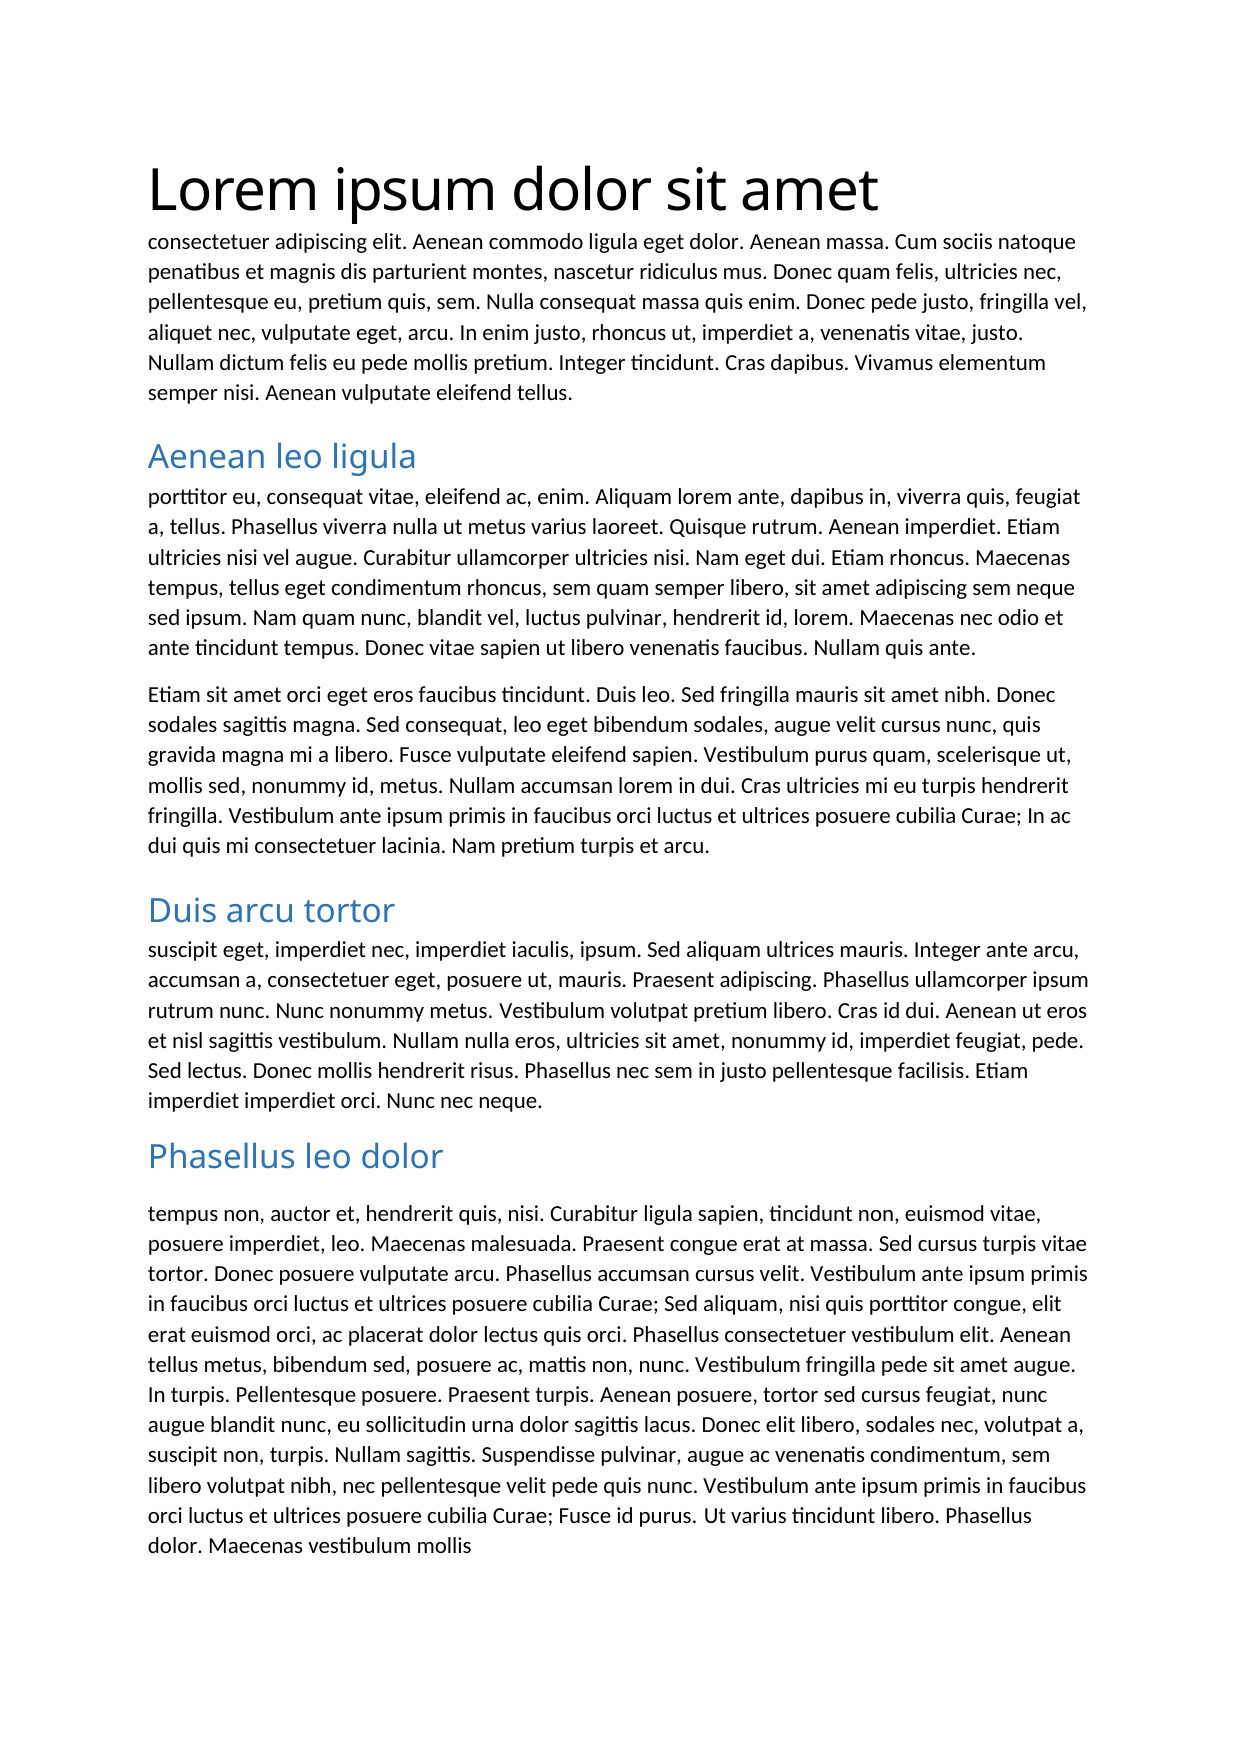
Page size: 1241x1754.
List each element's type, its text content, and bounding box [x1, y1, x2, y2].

text suscipit eget, imperdiet nec, imperdiet iaculis, ipsum. Sed aliquam ultrices mauris. Integer ante arcu, accumsan a, consectetuer eget, posuere ut, mauris. Praesent adipiscing. Phasellus ullamcorper ipsum rutrum nunc. Nunc nonummy metus. Vestibulum volutpat pretium libero. Cras id dui. Aenean ut eros et nisl sagittis vestibulum. Nullam nulla eros, ultricies sit amet, nonummy id, imperdiet feugiat, pede. Sed lectus. Donec mollis hendrerit risus. Phasellus nec sem in justo pellentesque facilisis. Etiam imperdiet imperdiet orci. Nunc nec neque. [148, 935, 1093, 1114]
title Lorem ipsum dolor sit amet [148, 148, 1093, 227]
text tempus non, auctor et, hendrerit quis, nisi. Curabitur ligula sapien, tincidunt non, euismod vitae, posuere imperdiet, leo. Maecenas malesuada. Praesent congue erat at massa. Sed cursus turpis vitae tortor. Donec posuere vulputate arcu. Phasellus accumsan cursus velit. Vestibulum ante ipsum primis in faucibus orci luctus et ultrices posuere cubilia Curae; Sed aliquam, nisi quis porttitor congue, elit erat euismod orci, ac placerat dolor lectus quis orci. Phasellus consectetuer vestibulum elit. Aenean tellus metus, bibendum sed, posuere ac, mattis non, nunc. Vestibulum fringilla pede sit amet augue. In turpis. Pellentesque posuere. Praesent turpis. Aenean posuere, tortor sed cursus feugiat, nunc augue blandit nunc, eu sollicitudin urna dolor sagittis lacus. Donec elit libero, sodales nec, volutpat a, suscipit non, turpis. Nullam sagittis. Suspendisse pulvinar, augue ac venenatis condimentum, sem libero volutpat nibh, nec pellentesque velit pede quis nunc. Vestibulum ante ipsum primis in faucibus orci luctus et ultrices posuere cubilia Curae; Fusce id purus. Ut varius tincidunt libero. Phasellus dolor. Maecenas vestibulum mollis [148, 1199, 1093, 1559]
subtitle Aenean leo ligula [148, 433, 1093, 479]
subtitle Duis arcu tortor [148, 886, 1093, 932]
text Etiam sit amet orci eget eros faucibus tincidunt. Duis leo. Sed fringilla mauris sit amet nibh. Donec sodales sagittis magna. Sed consequat, leo eget bibendum sodales, augue velit cursus nunc, quis gravida magna mi a libero. Fusce vulputate eleifend sapien. Vestibulum purus quam, scelerisque ut, mollis sed, nonummy id, metus. Nullam accumsan lorem in dui. Cras ultricies mi eu turpis hendrerit fringilla. Vestibulum ante ipsum primis in faucibus orci luctus et ultrices posuere cubilia Curae; In ac dui quis mi consectetuer lacinia. Nam pretium turpis et arcu. [148, 680, 1093, 859]
text Phasellus leo dolor [148, 1133, 1093, 1179]
text consectetuer adipiscing elit. Aenean commodo ligula eget dolor. Aenean massa. Cum sociis natoque penatibus et magnis dis parturient montes, nascetur ridiculus mus. Donec quam felis, ultricies nec, pellentesque eu, pretium quis, sem. Nulla consequat massa quis enim. Donec pede justo, fringilla vel, aliquet nec, vulputate eget, arcu. In enim justo, rhoncus ut, imperdiet a, venenatis vitae, justo. Nullam dictum felis eu pede mollis pretium. Integer tincidunt. Cras dapibus. Vivamus elementum semper nisi. Aenean vulputate eleifend tellus. [148, 227, 1093, 406]
text porttitor eu, consequat vitae, eleifend ac, enim. Aliquam lorem ante, dapibus in, viverra quis, feugiat a, tellus. Phasellus viverra nulla ut metus varius laoreet. Quisque rutrum. Aenean imperdiet. Etiam ultricies nisi vel augue. Curabitur ullamcorper ultricies nisi. Nam eget dui. Etiam rhoncus. Maecenas tempus, tellus eget condimentum rhoncus, sem quam semper libero, sit amet adipiscing sem neque sed ipsum. Nam quam nunc, blandit vel, luctus pulvinar, hendrerit id, lorem. Maecenas nec odio et ante tincidunt tempus. Donec vitae sapien ut libero venenatis faucibus. Nullam quis ante. [148, 482, 1093, 661]
